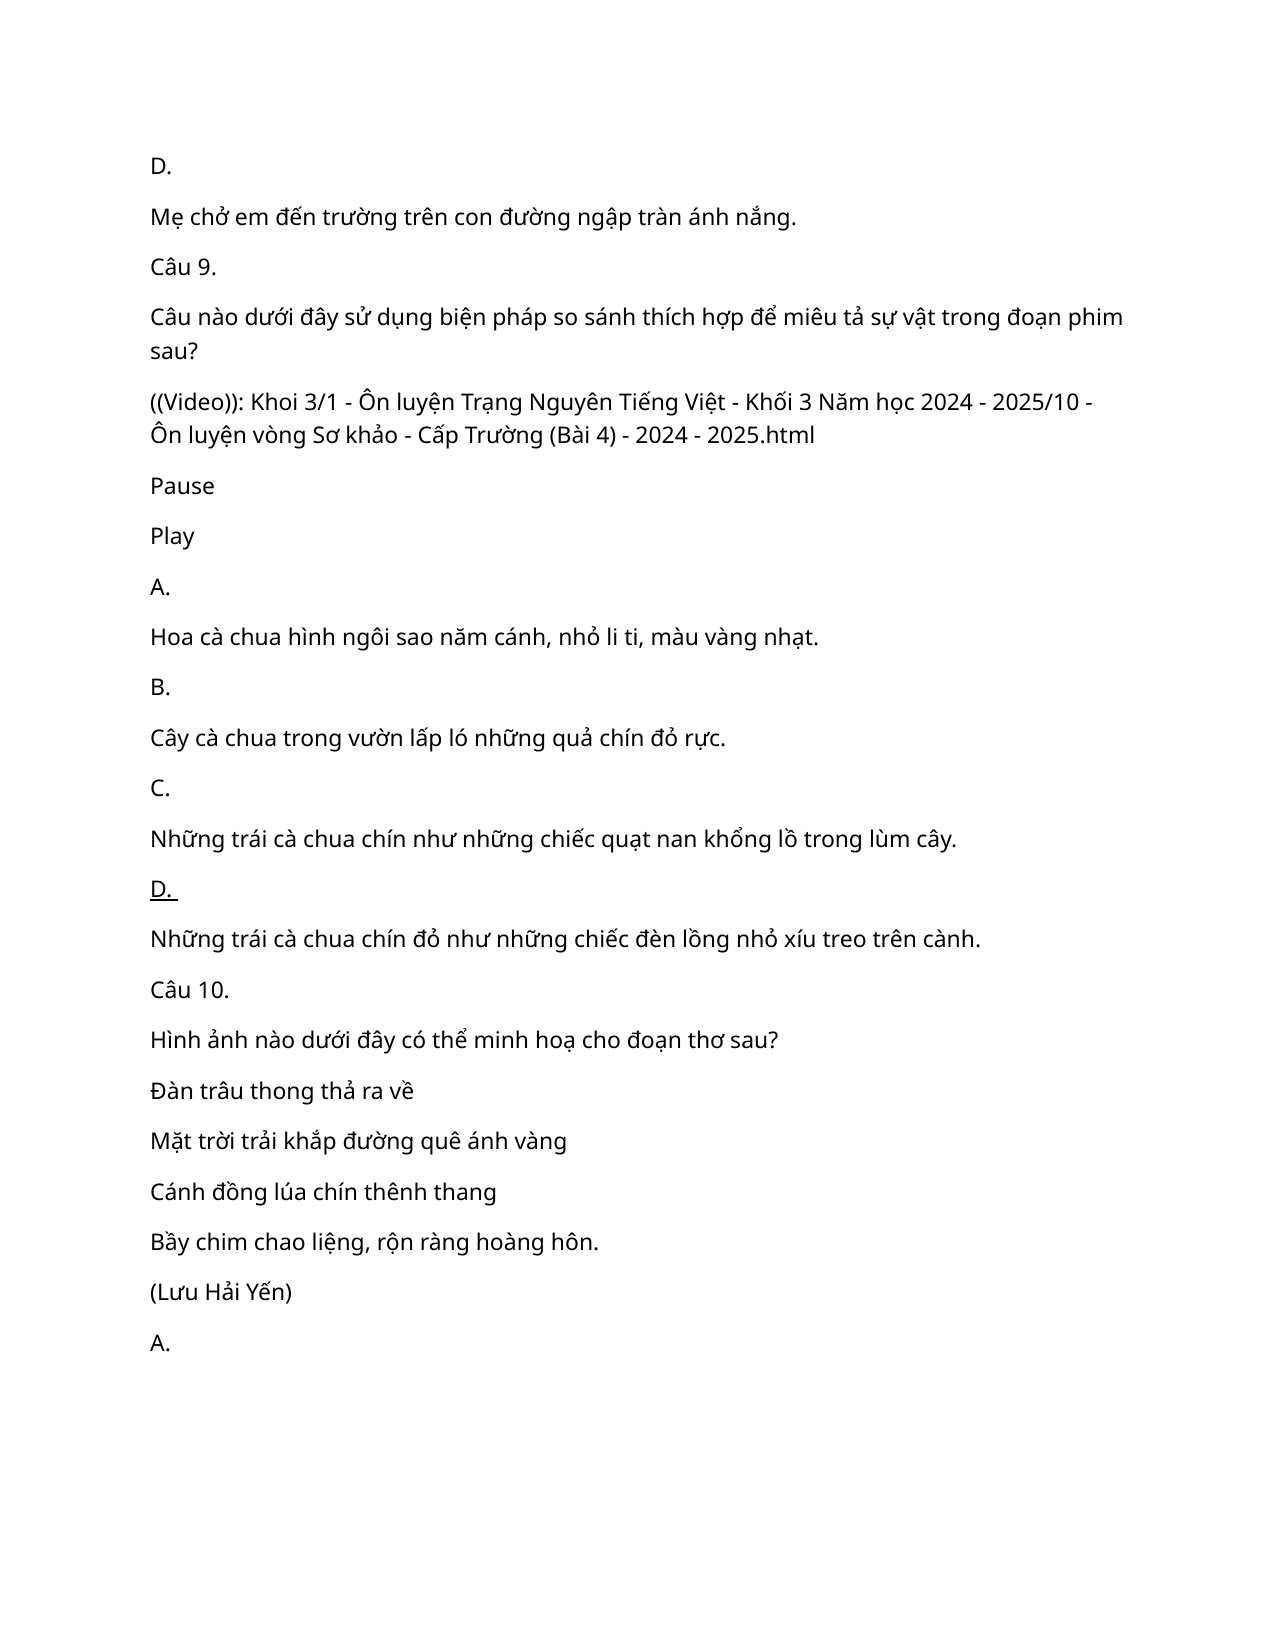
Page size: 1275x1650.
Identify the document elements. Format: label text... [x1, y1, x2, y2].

text Những trái cà chua chín như những chiếc quạt nan khổng lồ trong lùm cây. [150, 822, 1125, 854]
text ((Video)): Khoi 3/1 - Ôn luyện Trạng Nguyên Tiếng Việt - Khối 3 Năm học 2024 - 2025/10 - Ôn luyện vòng Sơ khảo - Cấp Trường (Bài 4) - 2024 - 2025.html [150, 385, 1125, 450]
text Mặt trời trải khắp đường quê ánh vàng [150, 1125, 1125, 1156]
text Pause [150, 469, 1125, 501]
text Đàn trâu thong thả ra về [150, 1074, 1125, 1106]
text C. [150, 772, 1125, 803]
text A. [150, 1327, 1125, 1358]
text D. [150, 873, 1125, 904]
text Câu 10. [150, 974, 1125, 1005]
text (Lưu Hải Yến) [150, 1276, 1125, 1307]
text Hoa cà chua hình ngôi sao năm cánh, nhỏ li ti, màu vàng nhạt. [150, 621, 1125, 652]
text Những trái cà chua chín đỏ như những chiếc đèn lồng nhỏ xíu treo trên cành. [150, 923, 1125, 954]
text Câu nào dưới đây sử dụng biện pháp so sánh thích hợp để miêu tả sự vật trong đoạn phim sau? [150, 301, 1125, 366]
text Play [150, 520, 1125, 551]
text Mẹ chở em đến trường trên con đường ngập tràn ánh nắng. [150, 200, 1125, 232]
text Hình ảnh nào dưới đây có thể minh hoạ cho đoạn thơ sau? [150, 1024, 1125, 1055]
text Cánh đồng lúa chín thênh thang [150, 1175, 1125, 1207]
text Cây cà chua trong vườn lấp ló những quả chín đỏ rực. [150, 722, 1125, 753]
text B. [150, 671, 1125, 702]
text A. [150, 570, 1125, 602]
text D. [150, 150, 1125, 181]
text Bầy chim chao liệng, rộn ràng hoàng hôn. [150, 1226, 1125, 1257]
text Câu 9. [150, 251, 1125, 282]
